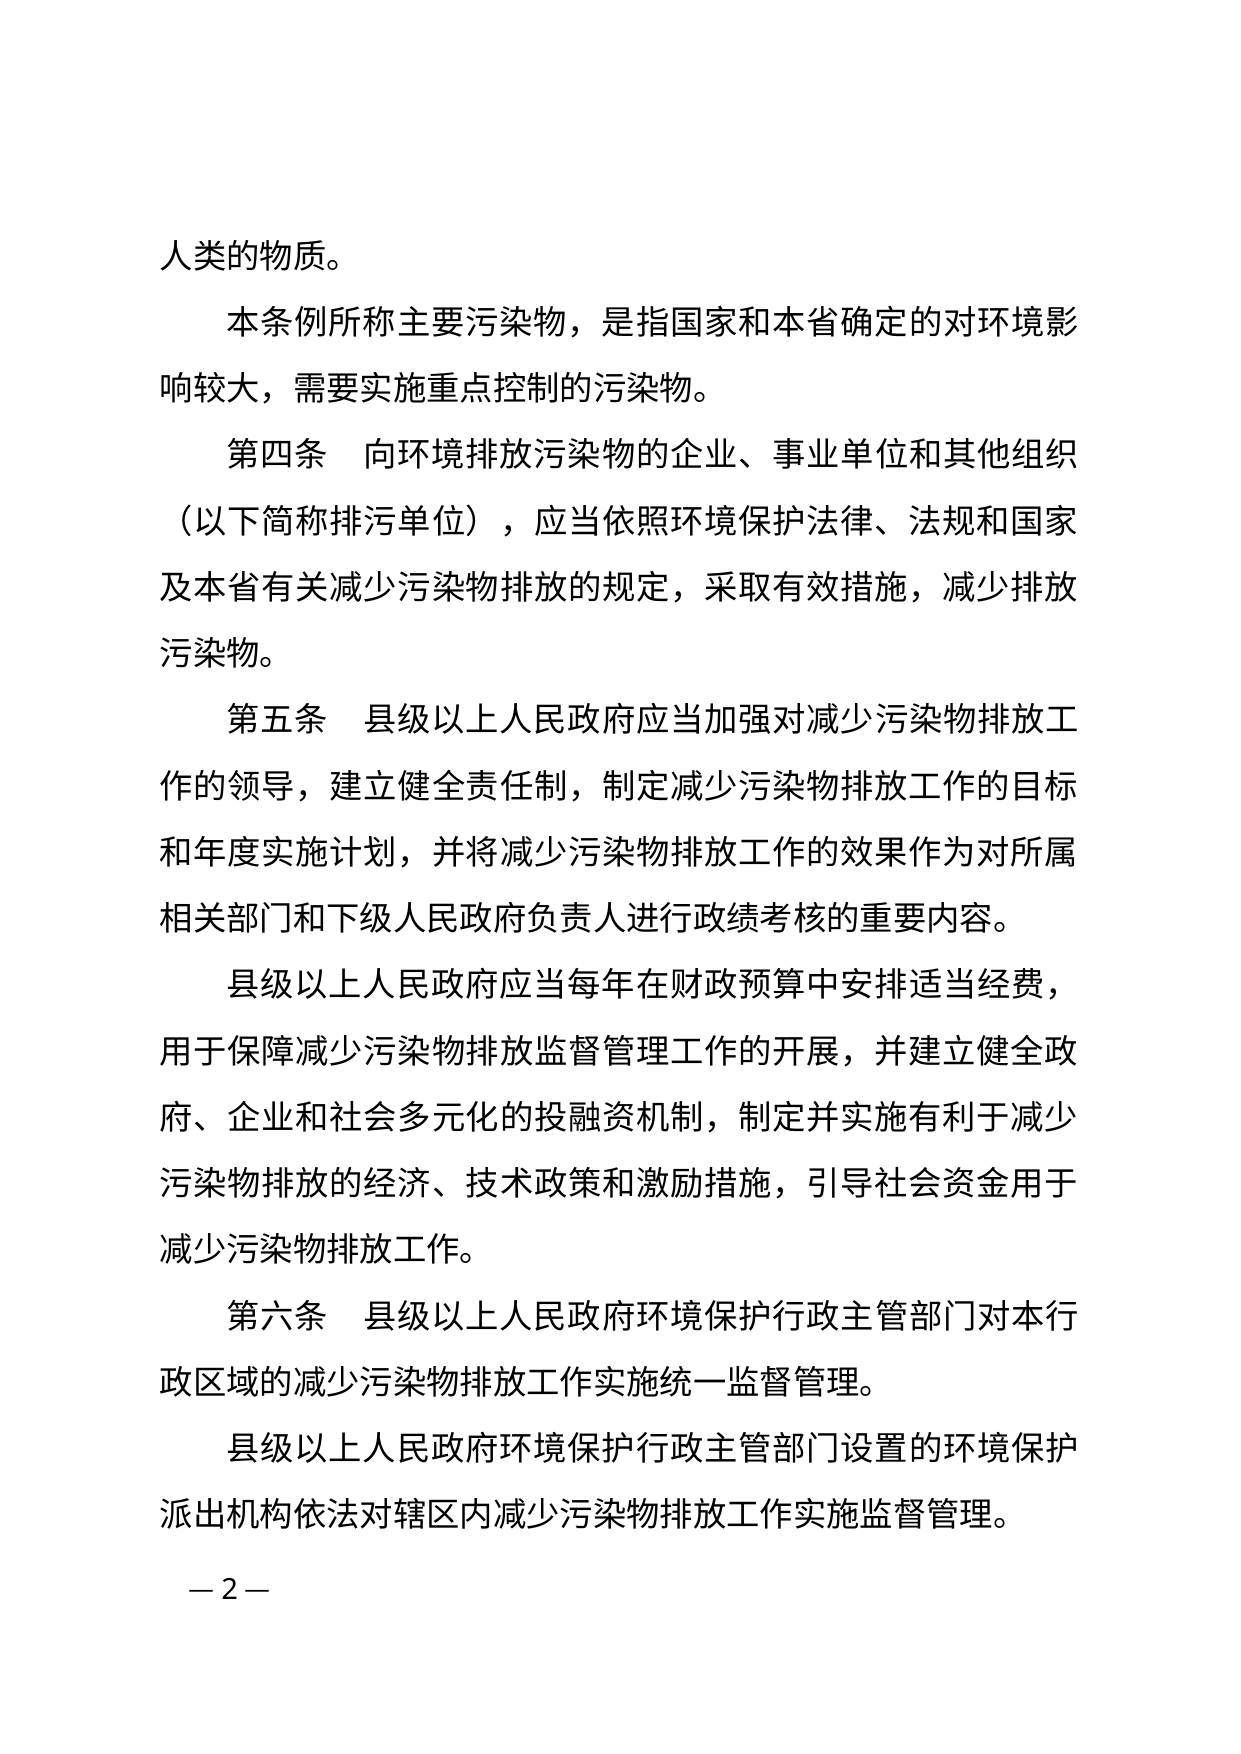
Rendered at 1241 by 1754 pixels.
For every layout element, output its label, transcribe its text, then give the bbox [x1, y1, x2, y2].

text 第六条 县级以上人民政府环境保护行政主管部门对本行政区域的减少污染物排放工作实施统一监督管理。 [159, 1280, 1081, 1413]
text 本条例所称主要污染物，是指国家和本省确定的对环境影响较大，需要实施重点控制的污染物。 [159, 287, 1081, 419]
text 第五条 县级以上人民政府应当加强对减少污染物排放工作的领导，建立健全责任制，制定减少污染物排放工作的目标和年度实施计划，并将减少污染物排放工作的效果作为对所属相关部门和下级人民政府负责人进行政绩考核的重要内容。 [159, 684, 1081, 949]
text 第四条 向环境排放污染物的企业、事业单位和其他组织（以下简称排污单位），应当依照环境保护法律、法规和国家及本省有关减少污染物排放的规定，采取有效措施，减少排放污染物。 [159, 419, 1081, 684]
text 县级以上人民政府环境保护行政主管部门设置的环境保护派出机构依法对辖区内减少污染物排放工作实施监督管理。 [159, 1413, 1081, 1545]
text 县级以上人民政府应当每年在财政预算中安排适当经费，用于保障减少污染物排放监督管理工作的开展，并建立健全政府、企业和社会多元化的投融资机制，制定并实施有利于减少污染物排放的经济、技术政策和激励措施，引导社会资金用于减少污染物排放工作。 [159, 949, 1081, 1280]
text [159, 220, 1081, 287]
